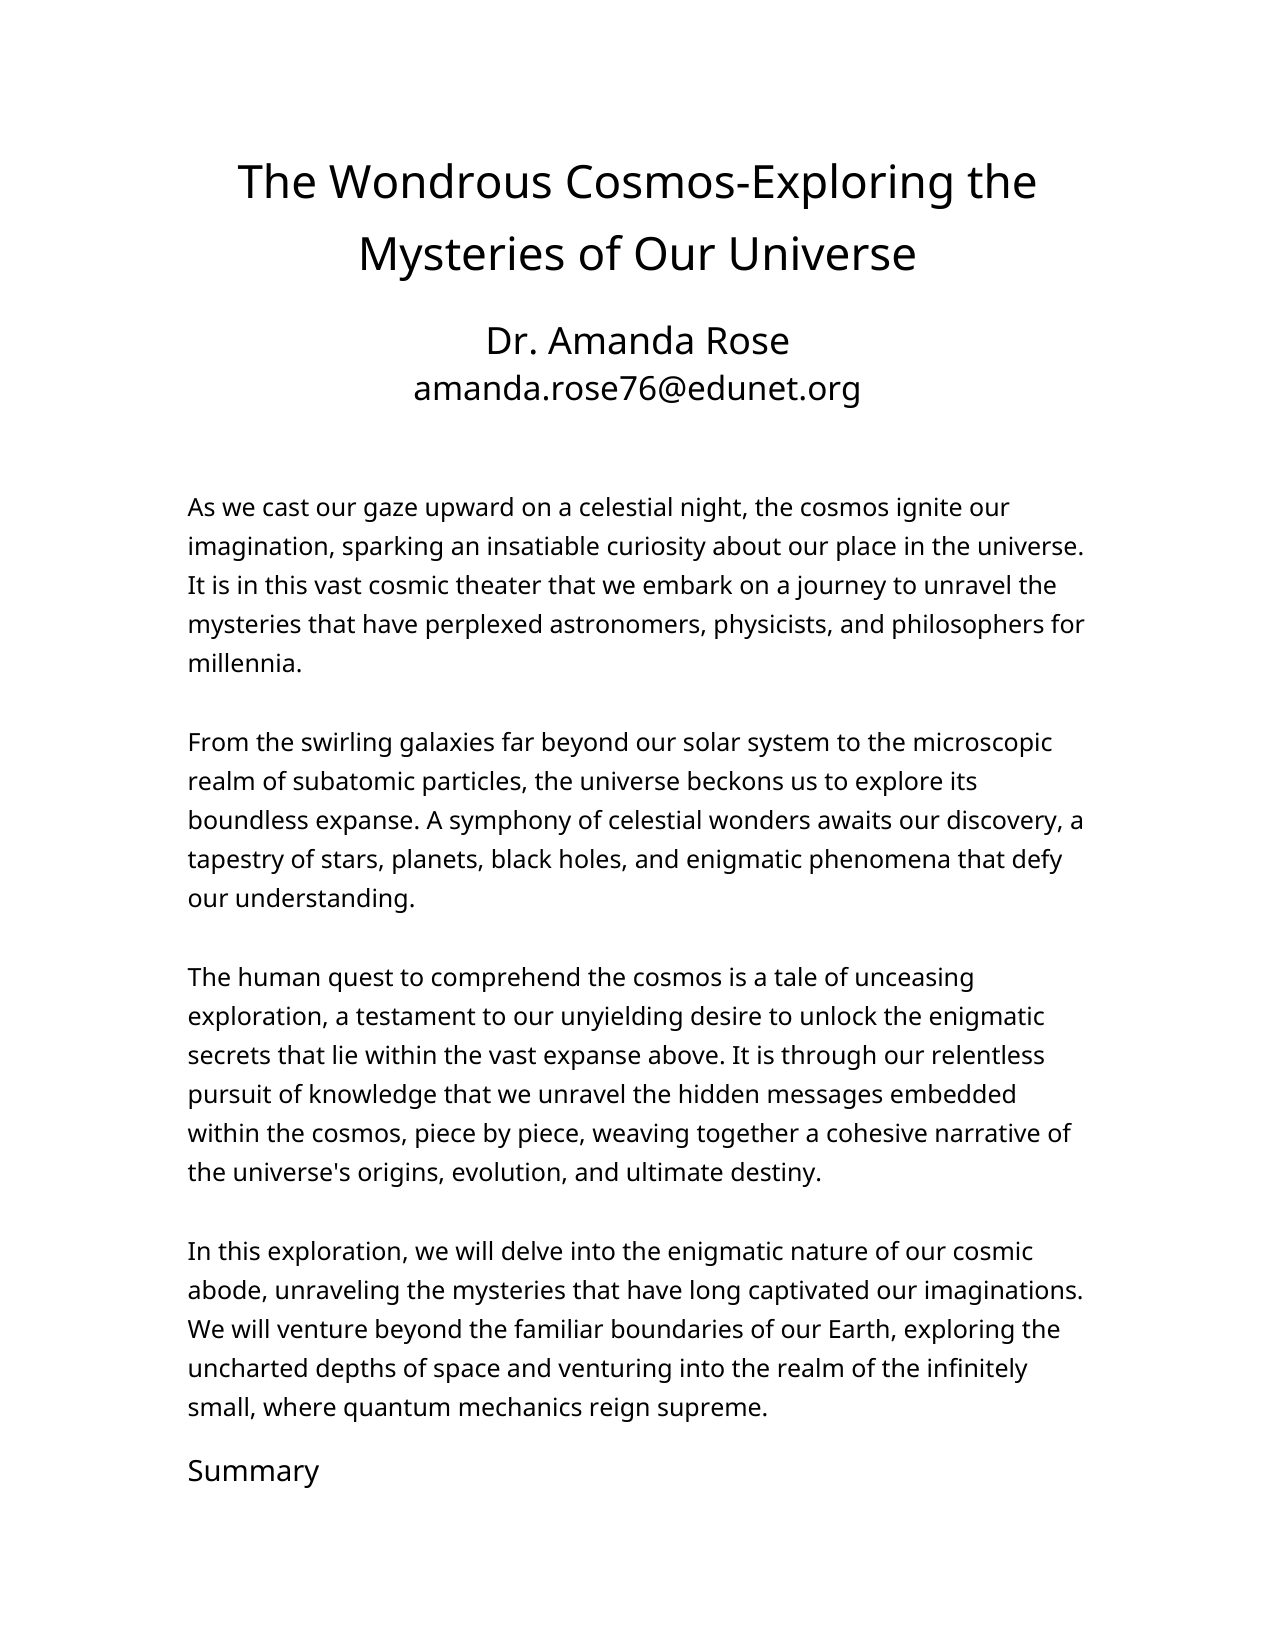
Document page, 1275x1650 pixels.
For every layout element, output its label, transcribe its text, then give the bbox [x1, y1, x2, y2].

text The Wondrous Cosmos-Exploring the Mysteries of Our Universe [187, 150, 1087, 284]
text As we cast our gaze upward on a celestial night, the cosmos ignite our imagination, sparking an insatiable curiosity about our place in the universe. It is in this vast cosmic theater that we embark on a journey to unravel the mysteries that have perplexed astronomers, physicists, and philosophers for millennia. From the swirling galaxies far beyond our solar system to the microscopic realm of subatomic particles, the universe beckons us to explore its boundless expanse. A symphony of celestial wonders awaits our discovery, a tapestry of stars, planets, black holes, and enigmatic phenomena that defy our understanding. The human quest to comprehend the cosmos is a tale of unceasing exploration, a testament to our unyielding desire to unlock the enigmatic secrets that lie within the vast expanse above. It is through our relentless pursuit of knowledge that we unravel the hidden messages embedded within the cosmos, piece by piece, weaving together a cohesive narrative of the universe's origins, evolution, and ultimate destiny. In this exploration, we will delve into the enigmatic nature of our cosmic abode, unraveling the mysteries that have long captivated our imaginations. We will venture beyond the familiar boundaries of our Earth, exploring the uncharted depths of space and venturing into the realm of the infinitely small, where quantum mechanics reign supreme. [187, 489, 1087, 1424]
text amanda.rose76@edunet.org [187, 365, 1087, 411]
text Summary [187, 1450, 1087, 1490]
text Dr. Amanda Rose [187, 314, 1087, 365]
